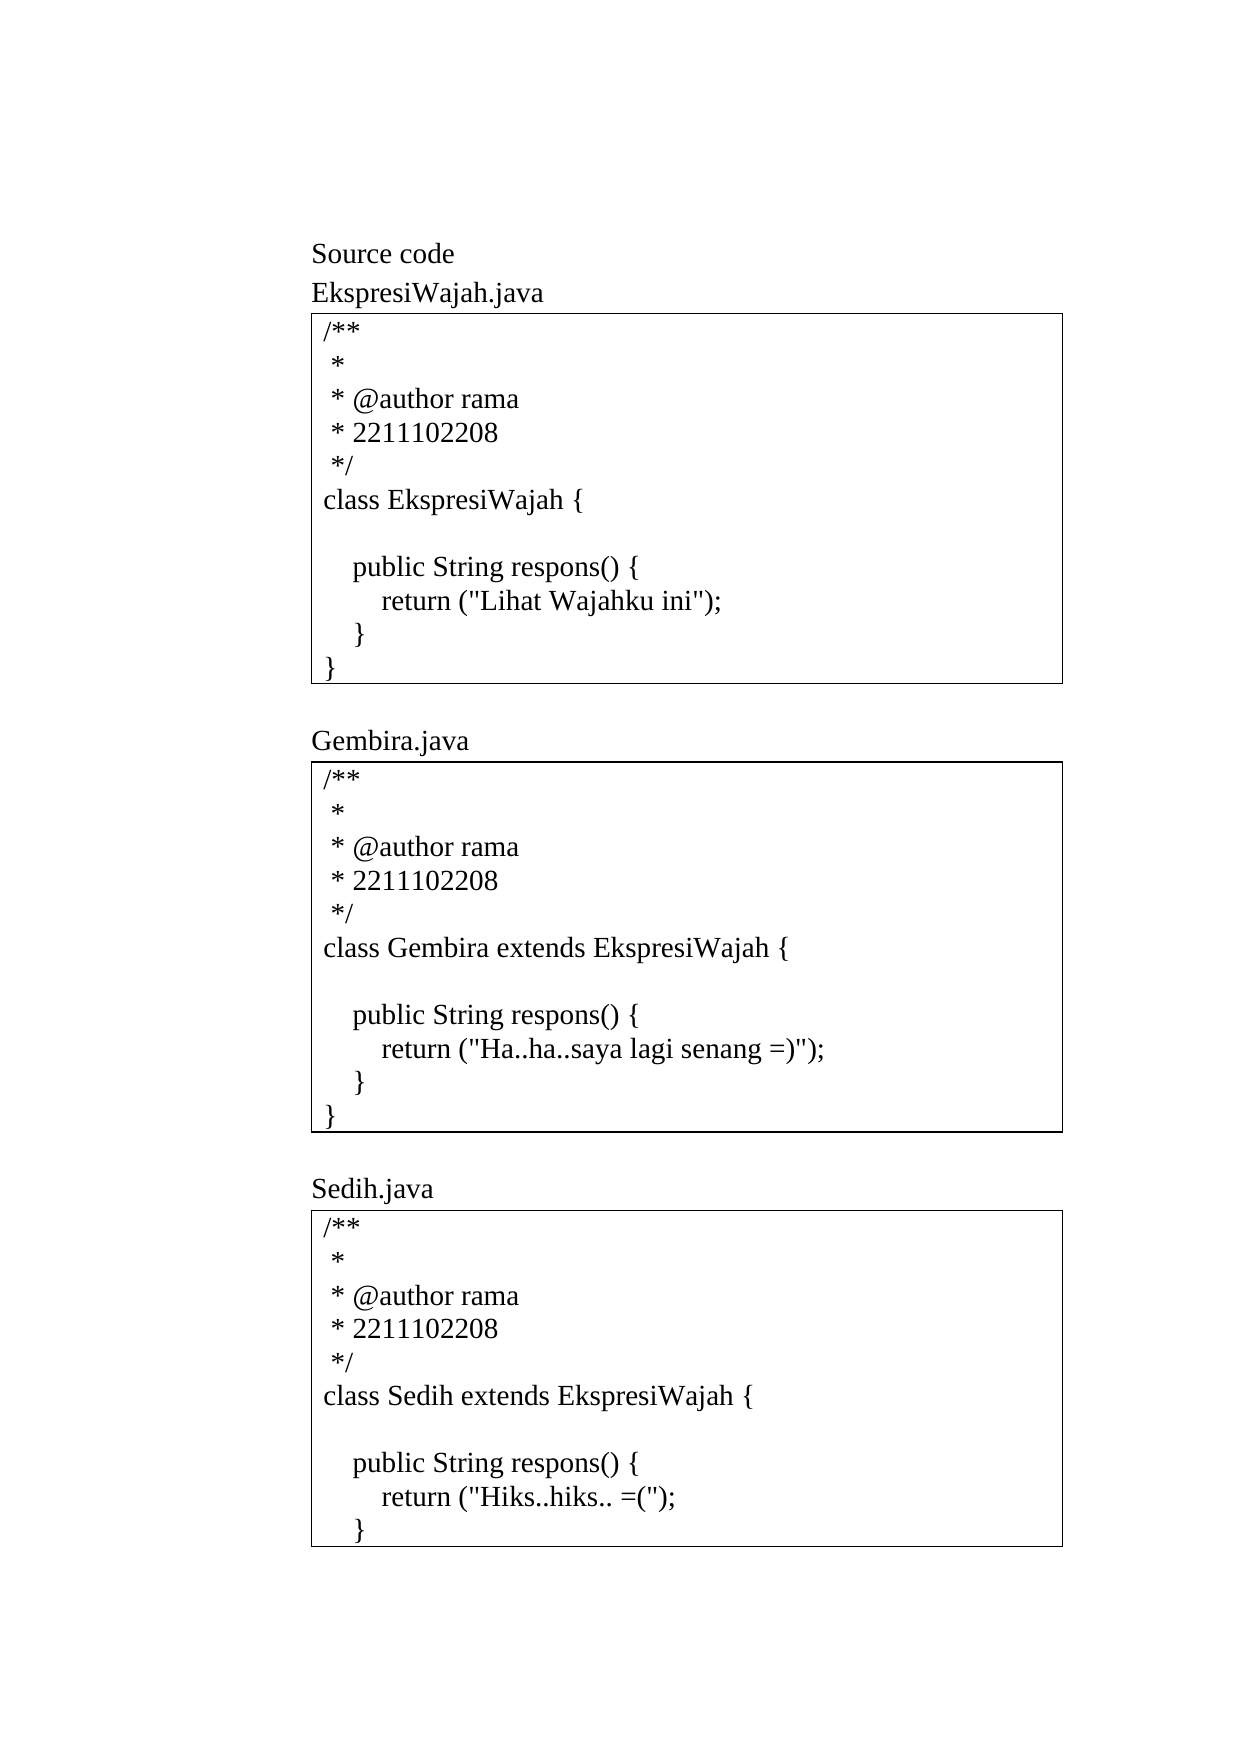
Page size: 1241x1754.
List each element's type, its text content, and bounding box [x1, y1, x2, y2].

table_header /** * * @author rama * 2211102208 */ class EkspresiWajah { public String respons() { return ("Lihat Wajahku ini"); } } [312, 314, 1062, 683]
text Gembira.java [311, 723, 1063, 756]
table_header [312, 1211, 1062, 1546]
text EkspresiWajah.java [311, 275, 1063, 308]
text Source code [311, 236, 1063, 270]
table_header /** * * @author rama * 2211102208 */ class Gembira extends EkspresiWajah { public String respons() { return ("Ha..ha..saya lagi senang =)"); } } [312, 763, 1062, 1131]
text Sedih.java [311, 1171, 1063, 1204]
